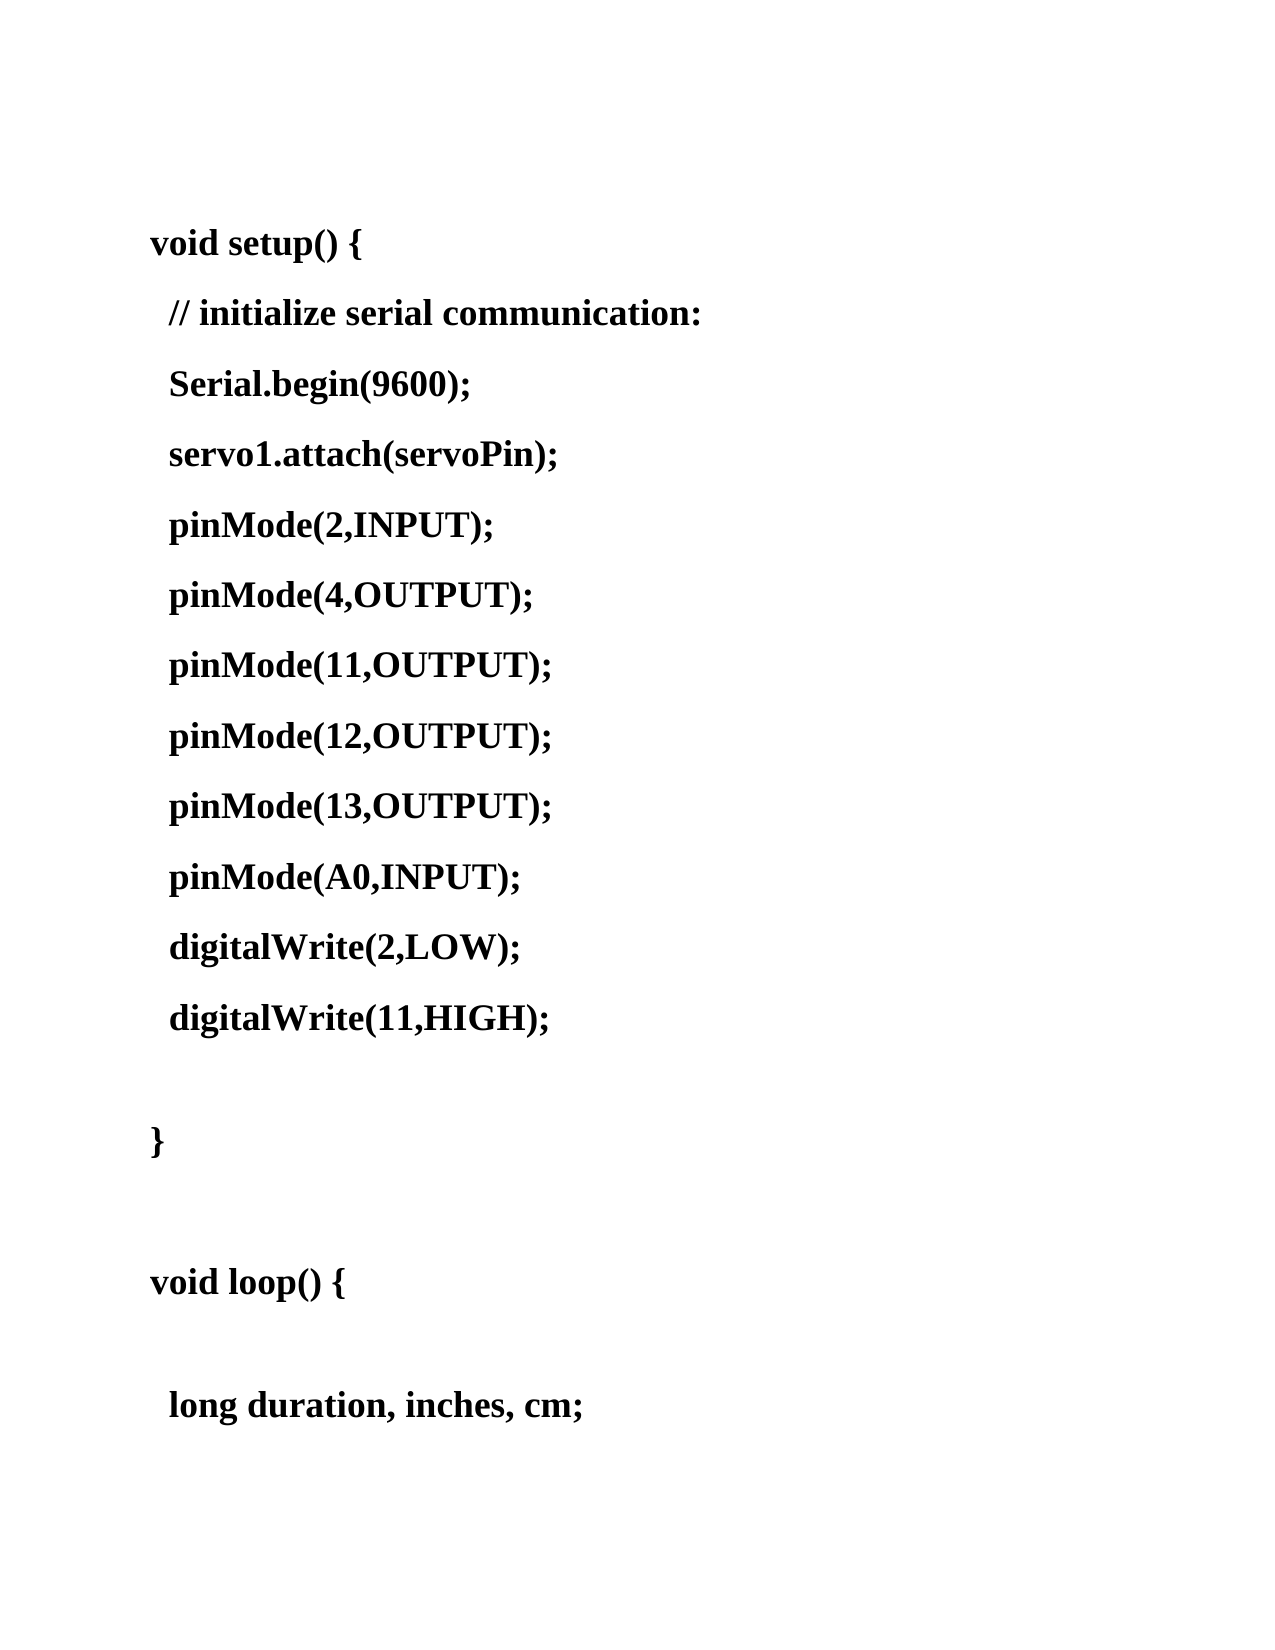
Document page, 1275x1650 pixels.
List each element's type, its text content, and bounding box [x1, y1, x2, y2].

text pinMode(12,OUTPUT); [150, 713, 1125, 756]
text pinMode(11,OUTPUT); [150, 643, 1125, 686]
text void loop() { [150, 1259, 1125, 1302]
text pinMode(A0,INPUT); [150, 854, 1125, 897]
text long duration, inches, cm; [150, 1383, 1125, 1426]
text } [150, 1118, 1125, 1162]
text pinMode(13,OUTPUT); [150, 784, 1125, 827]
text Serial.begin(9600); [150, 361, 1125, 404]
text digitalWrite(2,LOW); [150, 924, 1125, 968]
text // initialize serial communication: [150, 291, 1125, 334]
text servo1.attach(servoPin); [150, 432, 1125, 475]
text pinMode(4,OUTPUT); [150, 572, 1125, 616]
text void setup() { [150, 220, 1125, 263]
text pinMode(2,INPUT); [150, 502, 1125, 545]
text digitalWrite(11,HIGH); [150, 995, 1125, 1038]
